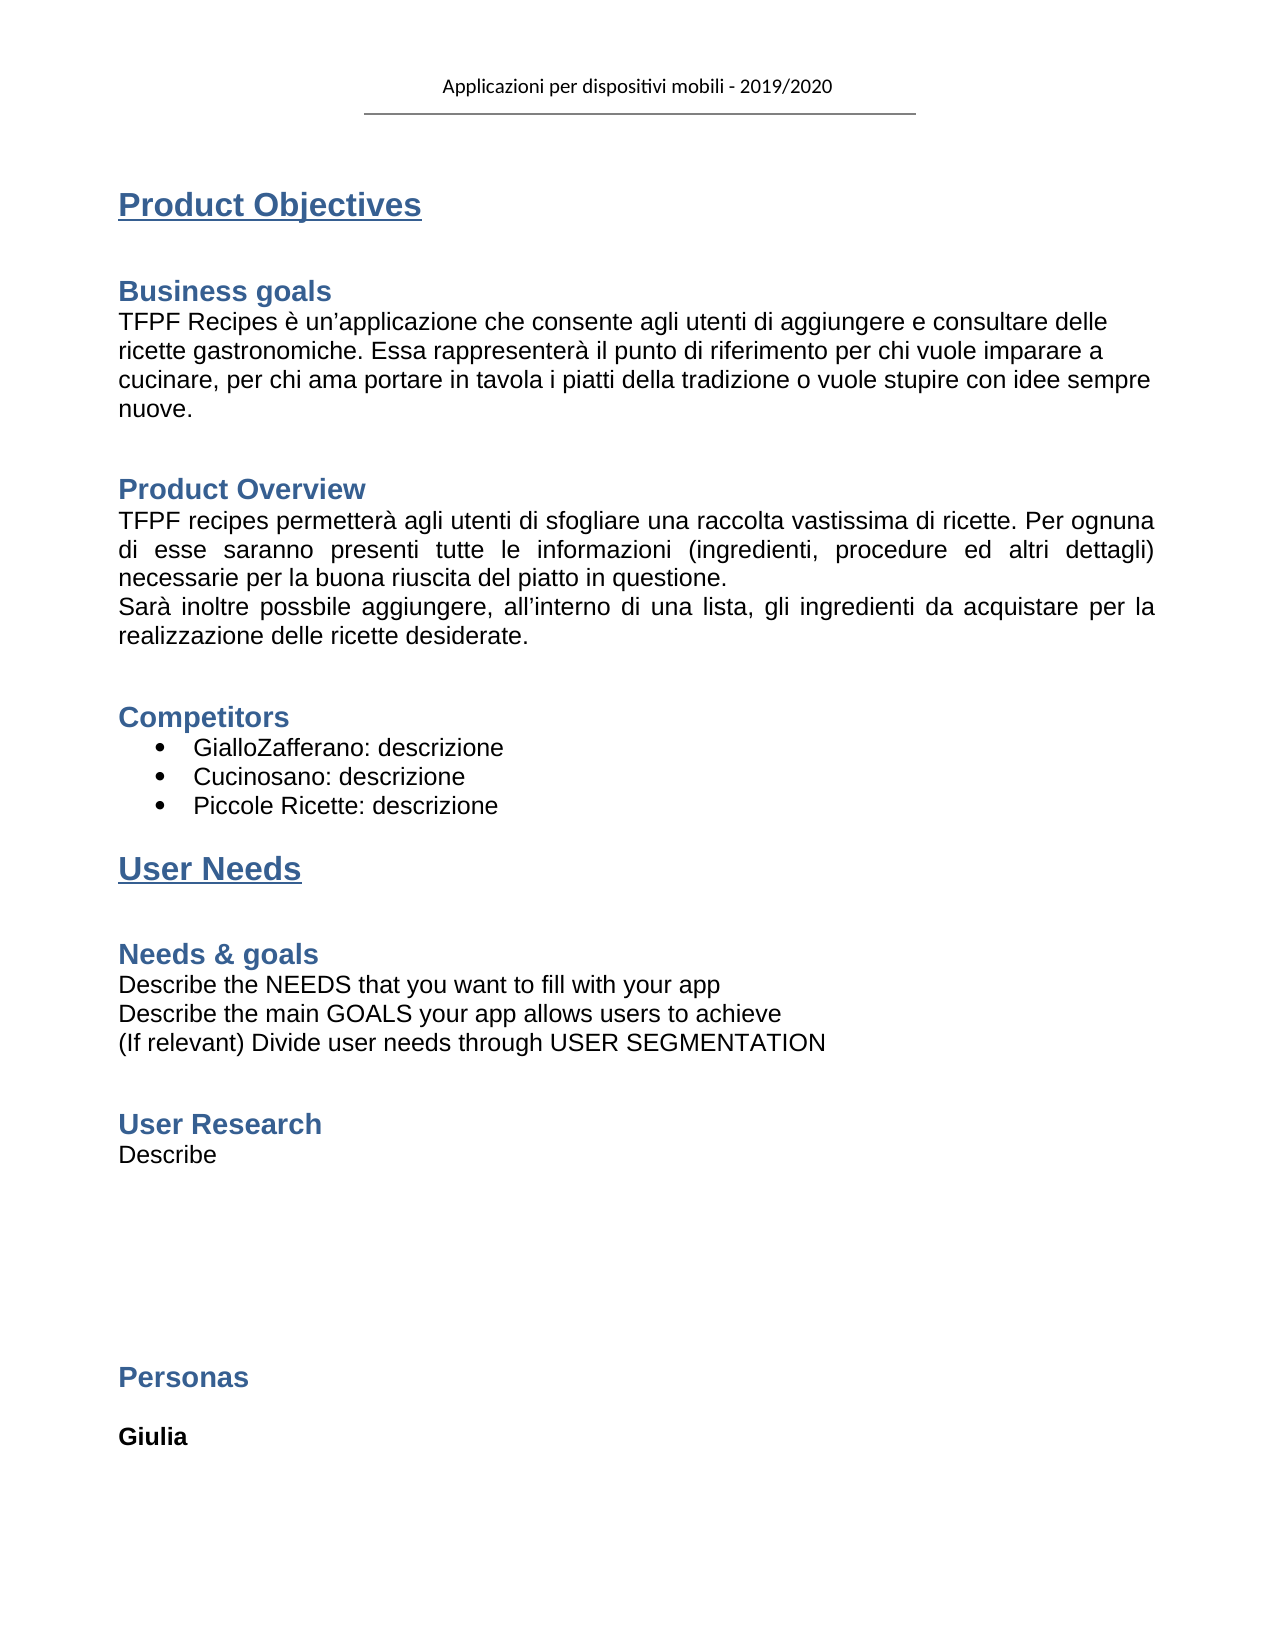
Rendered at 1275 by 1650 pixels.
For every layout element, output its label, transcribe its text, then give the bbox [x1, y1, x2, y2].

subtitle Competitors [118, 700, 1157, 733]
list Piccole Ricette: descrizione [156, 791, 1157, 820]
text Describe the NEEDS that you want to fill with your app [118, 971, 1157, 999]
text User Needs [118, 848, 1157, 887]
text TFPF Recipes è un’applicazione che consente agli utenti di aggiungere e consultare delle ricette gastronomiche. Essa rappresenterà il punto di riferimento per chi vuole imparare a cucinare, per chi ama portare in tavola i piatti della tradizione o vuole stupire con idee sempre nuove. [118, 307, 1157, 422]
text TFPF recipes permetterà agli utenti di sfogliare una raccolta vastissima di ricette. Per ognuna di esse saranno presenti tutte le informazioni (ingredienti, procedure ed altri dettagli) necessarie per la buona riuscita del piatto in questione. [118, 506, 1157, 592]
subtitle Product Overview [118, 472, 1157, 506]
subtitle User Research [118, 1107, 1157, 1140]
text Giulia [118, 1422, 1146, 1451]
text Describe [118, 1140, 1157, 1169]
text (If relevant) Divide user needs through USER SEGMENTATION [118, 1028, 1157, 1057]
list GialloZafferano: descrizione [156, 733, 1157, 762]
subtitle Business goals [118, 274, 1157, 307]
subtitle Personas [118, 1360, 1157, 1394]
text Needs & goals [118, 937, 1157, 971]
list Cucinosano: descrizione [156, 762, 1157, 791]
text Describe the main GOALS your app allows users to achieve [118, 999, 1157, 1028]
text Sarà inoltre possbile aggiungere, all’interno di una lista, gli ingredienti da acquistare per la realizzazione delle ricette desiderate. [118, 592, 1157, 650]
subtitle Product Objectives [118, 185, 1157, 224]
